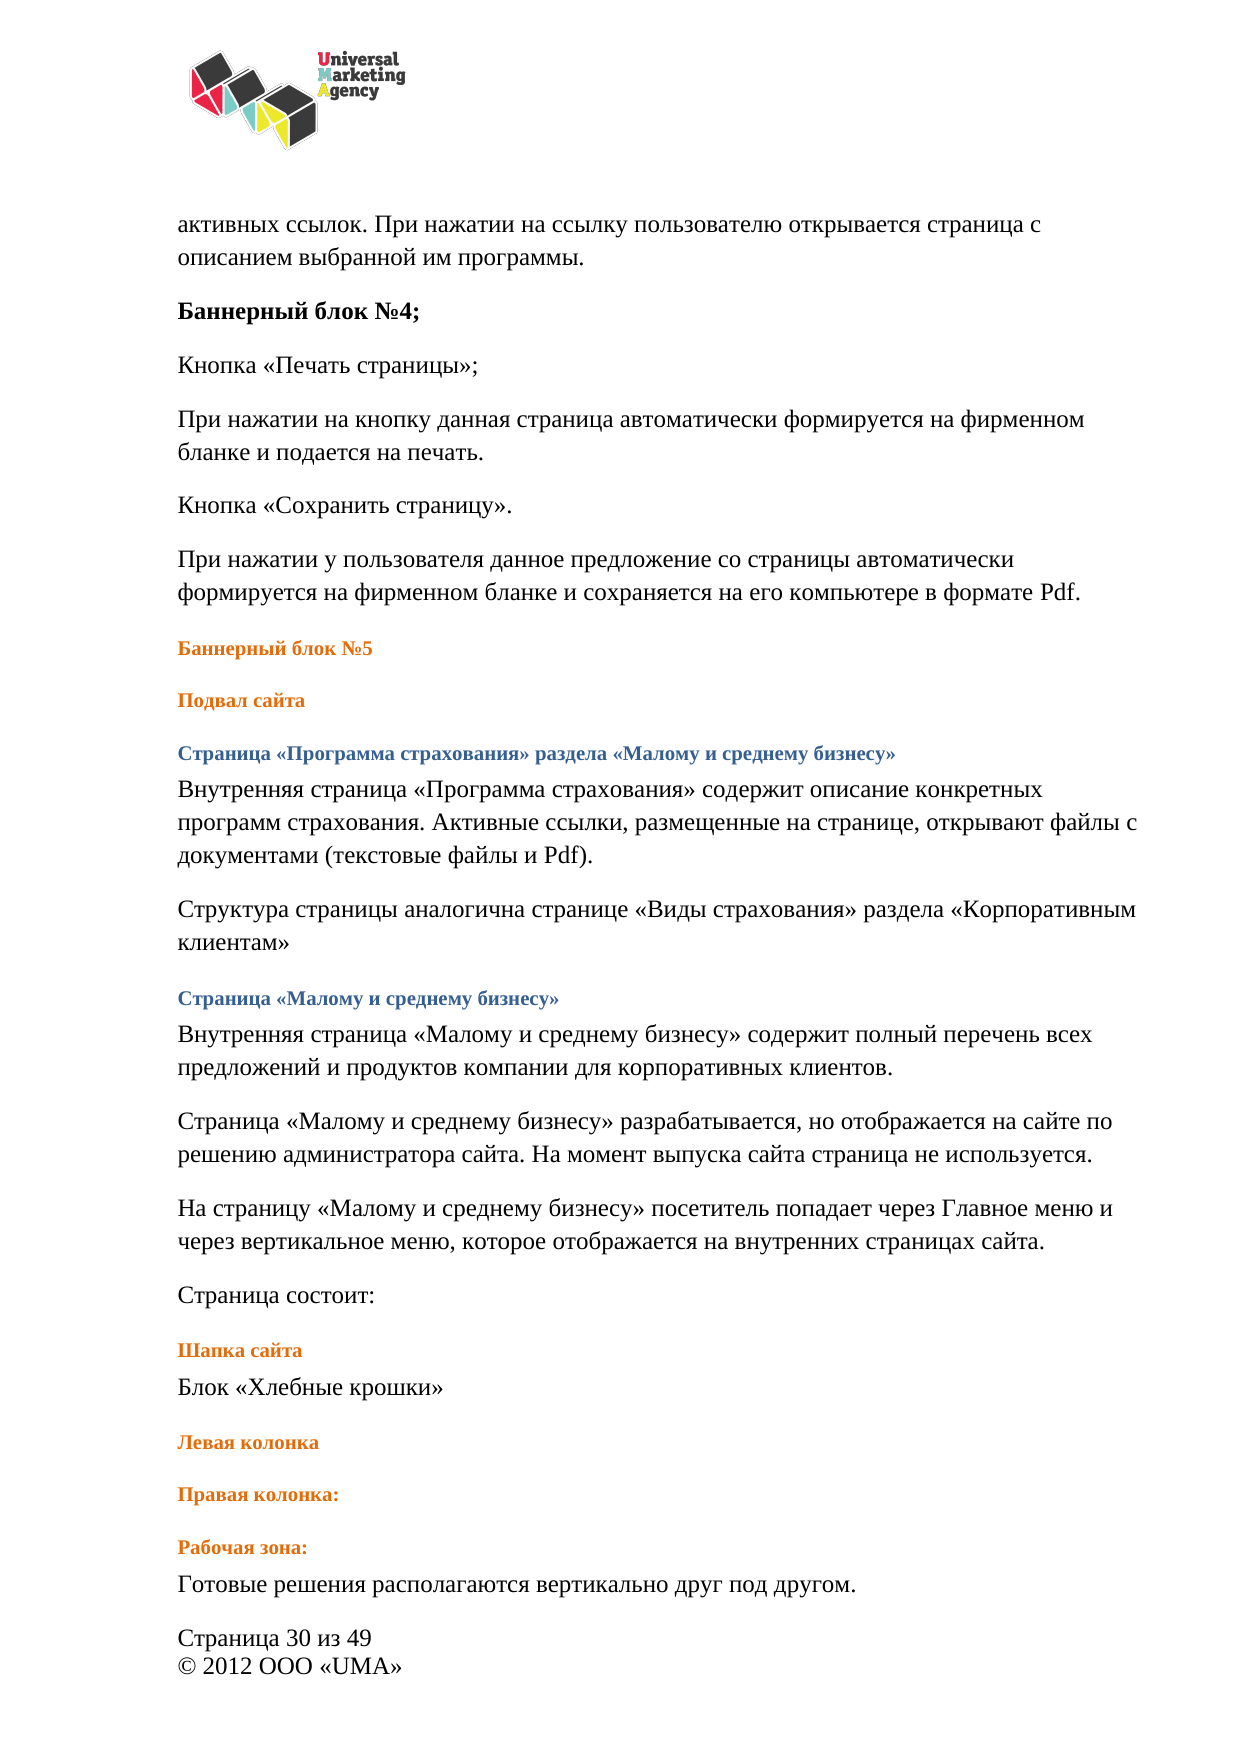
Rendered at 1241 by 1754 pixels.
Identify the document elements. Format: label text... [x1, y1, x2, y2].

subtitle Левая колонка [177, 1430, 1152, 1454]
text Структура страницы аналогична странице «Виды страхования» раздела «Корпоративным клиентам» [177, 894, 1152, 956]
subtitle Страница «Малому и среднему бизнесу» [177, 985, 1152, 1009]
text При нажатии на кнопку данная страница автоматически формируется на фирменном бланке и подается на печать. [177, 404, 1152, 465]
text Блок «Хлебные крошки» [177, 1372, 1152, 1401]
subtitle Рабочая зона: [177, 1535, 1152, 1559]
text Внутренняя страница «Малому и среднему бизнесу» содержит полный перечень всех предложений и продуктов компании для корпоративных клиентов. [177, 1019, 1152, 1081]
text При нажатии у пользователя данное предложение со страницы автоматически формируется на фирменном бланке и сохраняется на его компьютере в формате Pdf. [177, 544, 1152, 606]
text На страницу «Малому и среднему бизнесу» посетитель попадает через Главное меню и через вертикальное меню, которое отображается на внутренних страницах сайта. [177, 1193, 1152, 1255]
text Страница «Малому и среднему бизнесу» разрабатывается, но отображается на сайте по решению администратора сайта. На момент выпуска сайта страница не используется. [177, 1106, 1152, 1168]
subtitle Шапка сайта [177, 1338, 1152, 1362]
subtitle Страница «Программа страхования» раздела «Малому и среднему бизнесу» [177, 741, 1152, 765]
text Страница состоит: [177, 1280, 1152, 1309]
text Внутренняя страница «Программа страхования» содержит описание конкретных программ страхования. Активные ссылки, размещенные на странице, открывают файлы с документами (текстовые файлы и Pdf). [177, 774, 1152, 869]
picture [177, 11, 414, 181]
subtitle Баннерный блок №5 [177, 635, 1152, 659]
subtitle Правая колонка: [177, 1482, 1152, 1506]
text Баннерный блок №4; [177, 296, 1152, 325]
text Кнопка «Печать страницы»; [177, 350, 1152, 378]
text Готовые решения располагаются вертикально друг под другом. [177, 1569, 1152, 1598]
subtitle Подвал сайта [177, 688, 1152, 712]
text Кнопка «Сохранить страницу». [177, 491, 1152, 519]
